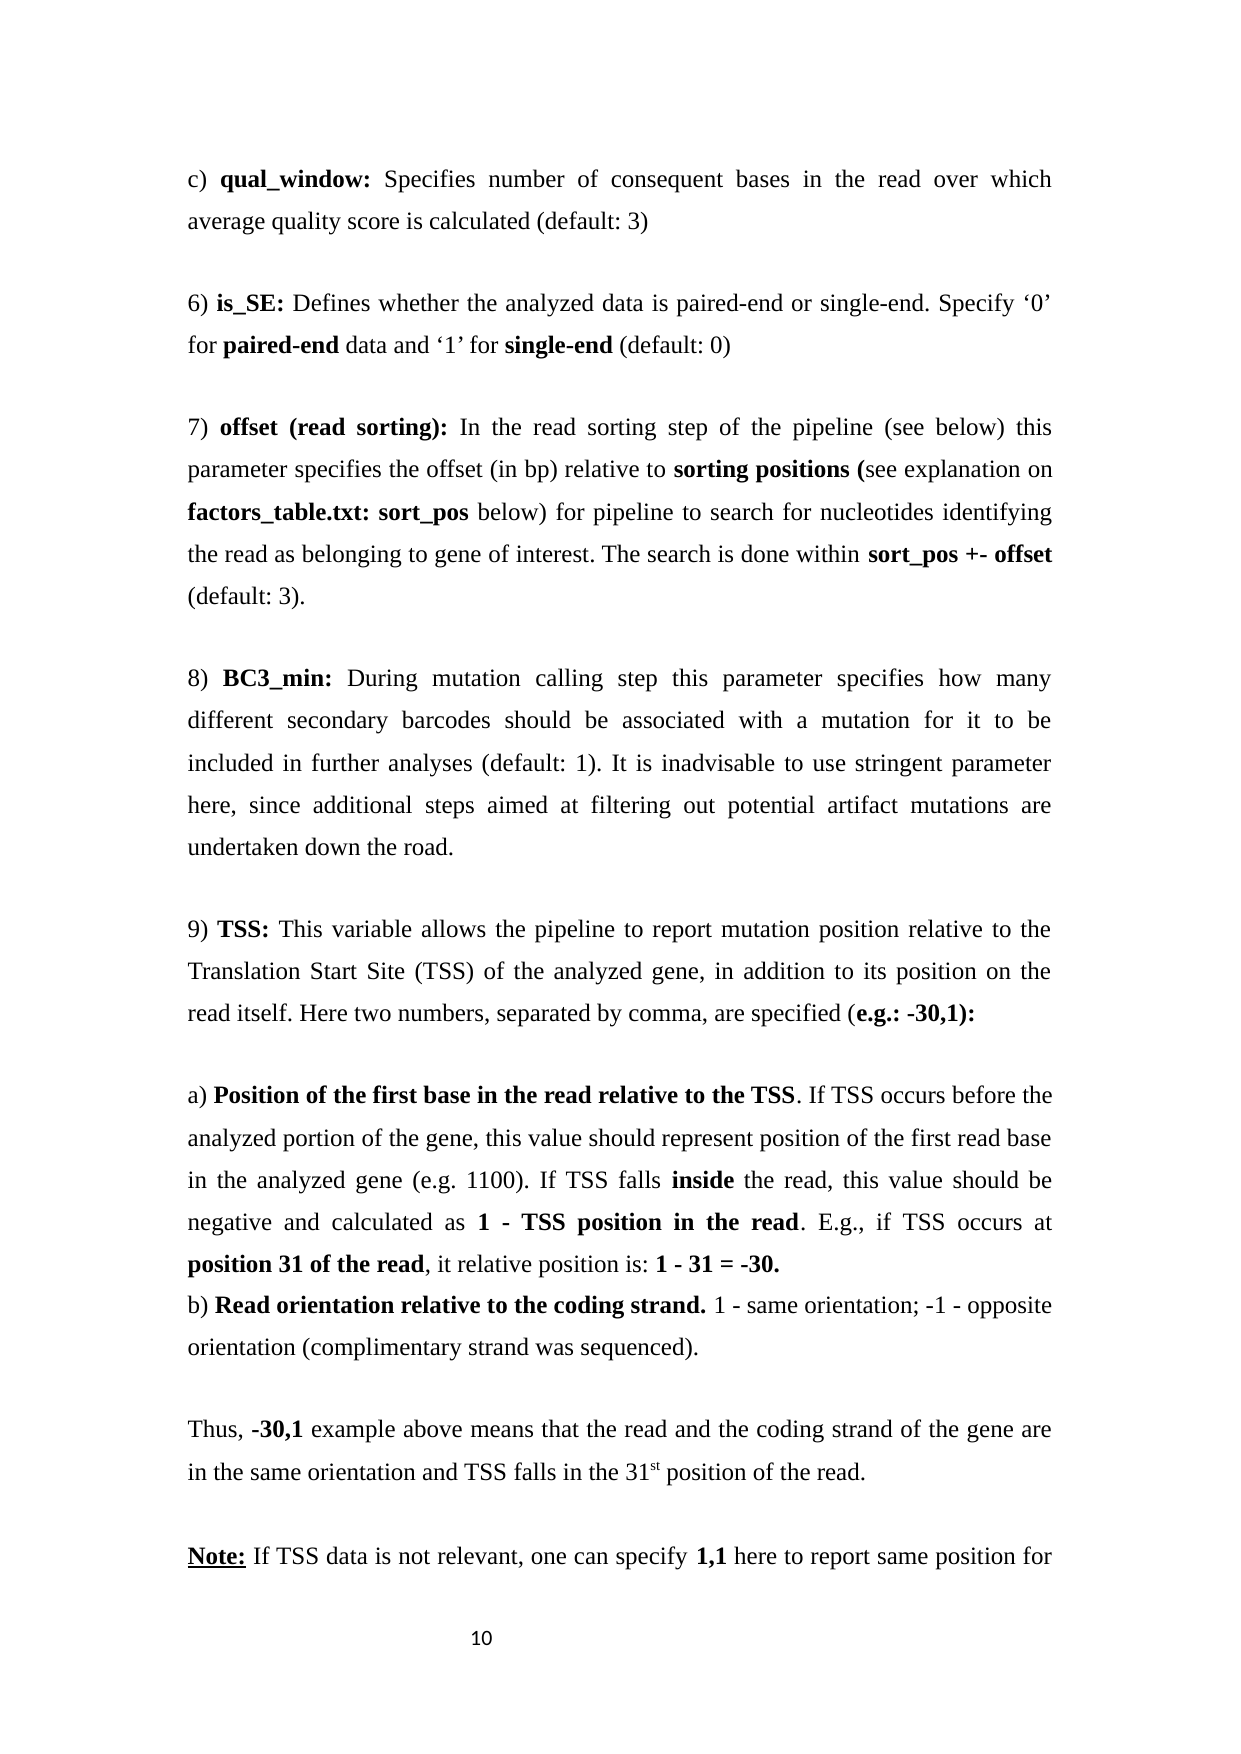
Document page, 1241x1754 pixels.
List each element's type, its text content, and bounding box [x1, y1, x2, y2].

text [187, 1413, 1053, 1572]
text a) Position of the first base in the read relative to the TSS. If TSS occurs before the analyzed portion of the gene, this value should represent position of the first read base in the analyzed gene (e.g. 1100). If TSS falls inside the read, this value should be negative and calculated as 1 - TSS position in the read. E.g., if TSS occurs at position 31 of the read, it relative position is: 1 - 31 = -30. [187, 1079, 1053, 1280]
text c) qual_window: Specifies number of consequent bases in the read over which average quality score is calculated (default: 3) [187, 162, 1053, 237]
text 6) is_SE: Defines whether the analyzed data is paired-end or single-end. Specify ‘0’ for paired-end data and ‘1’ for single-end (default: 0) [187, 286, 1053, 361]
text 9) TSS: This variable allows the pipeline to report mutation position relative to the Translation Start Site (TSS) of the analyzed gene, in addition to its position on the read itself. Here two numbers, separated by comma, are specified (e.g.: -30,1): [187, 912, 1053, 1029]
text b) Read orientation relative to the coding strand. 1 - same orientation; -1 - opposite orientation (complimentary strand was sequenced). [187, 1288, 1053, 1363]
text 8) BC3_min: During mutation calling step this parameter specifies how many different secondary barcodes should be associated with a mutation for it to be included in further analyses (default: 1). It is inadvisable to use stringent parameter here, since additional steps aimed at filtering out potential artifact mutations are undertaken down the road. [187, 661, 1053, 863]
text 7) offset (read sorting): In the read sorting step of the pipeline (see below) this parameter specifies the offset (in bp) relative to sorting positions (see explanation on factors_table.txt: sort_pos below) for pipeline to search for nucleotides identifying the read as belonging to gene of interest. The search is done within sort_pos +- offset (default: 3). [187, 411, 1053, 612]
